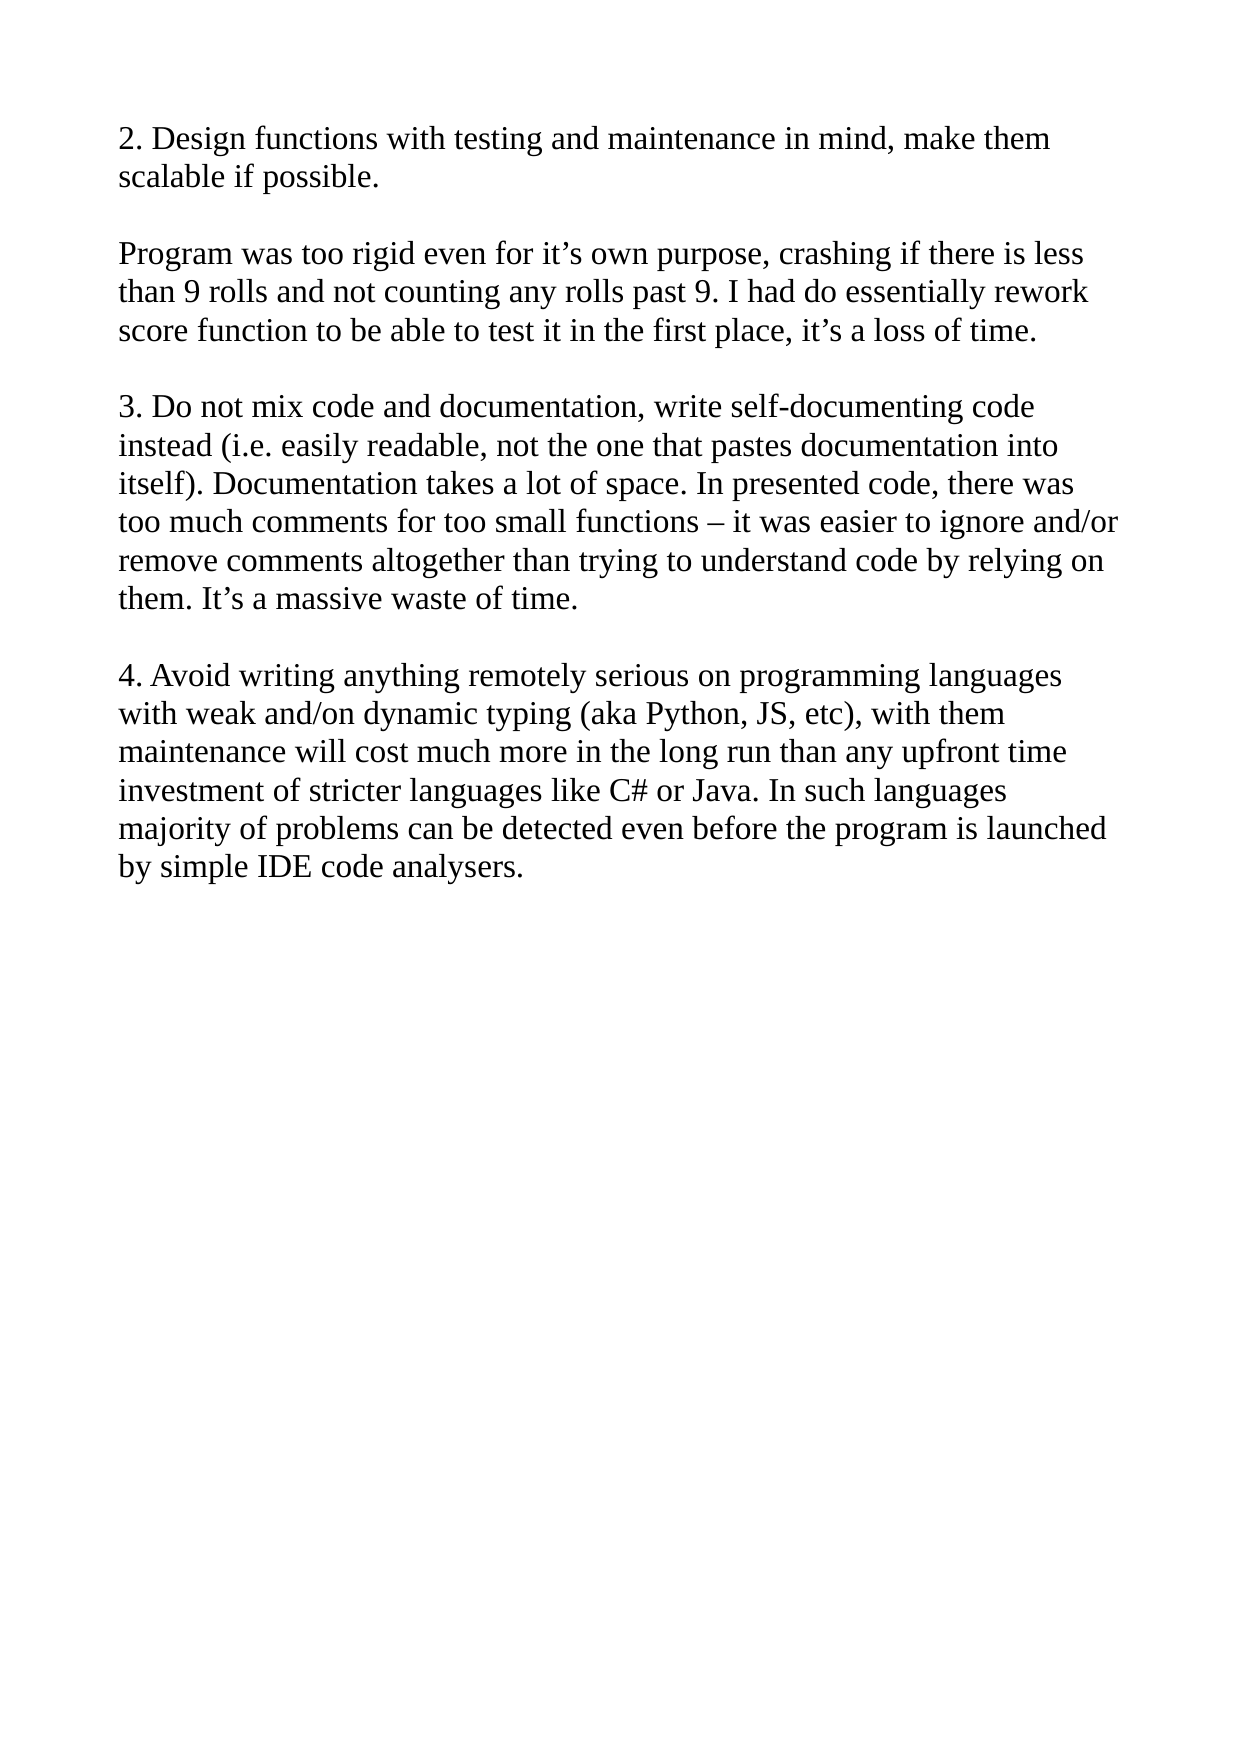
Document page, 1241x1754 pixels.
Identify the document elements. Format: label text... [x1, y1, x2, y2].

text 4. Avoid writing anything remotely serious on programming languages with weak and/on dynamic typing (aka Python, JS, etc), with them maintenance will cost much more in the long run than any upfront time investment of stricter languages like C# or Java. In such languages majority of problems can be detected even before the program is launched by simple IDE code analysers. [118, 655, 1122, 885]
text 2. Design functions with testing and maintenance in mind, make them scalable if possible. [118, 118, 1122, 195]
text 3. Do not mix code and documentation, write self-documenting code instead (i.e. easily readable, not the one that pastes documentation into itself). Documentation takes a lot of space. In presented code, there was too much comments for too small functions – it was easier to ignore and/or remove comments altogether than trying to understand code by relying on them. It’s a massive waste of time. [118, 386, 1122, 616]
text Program was too rigid even for it’s own purpose, crashing if there is less than 9 rolls and not counting any rolls past 9. I had do essentially rework score function to be able to test it in the first place, it’s a loss of time. [118, 233, 1122, 348]
